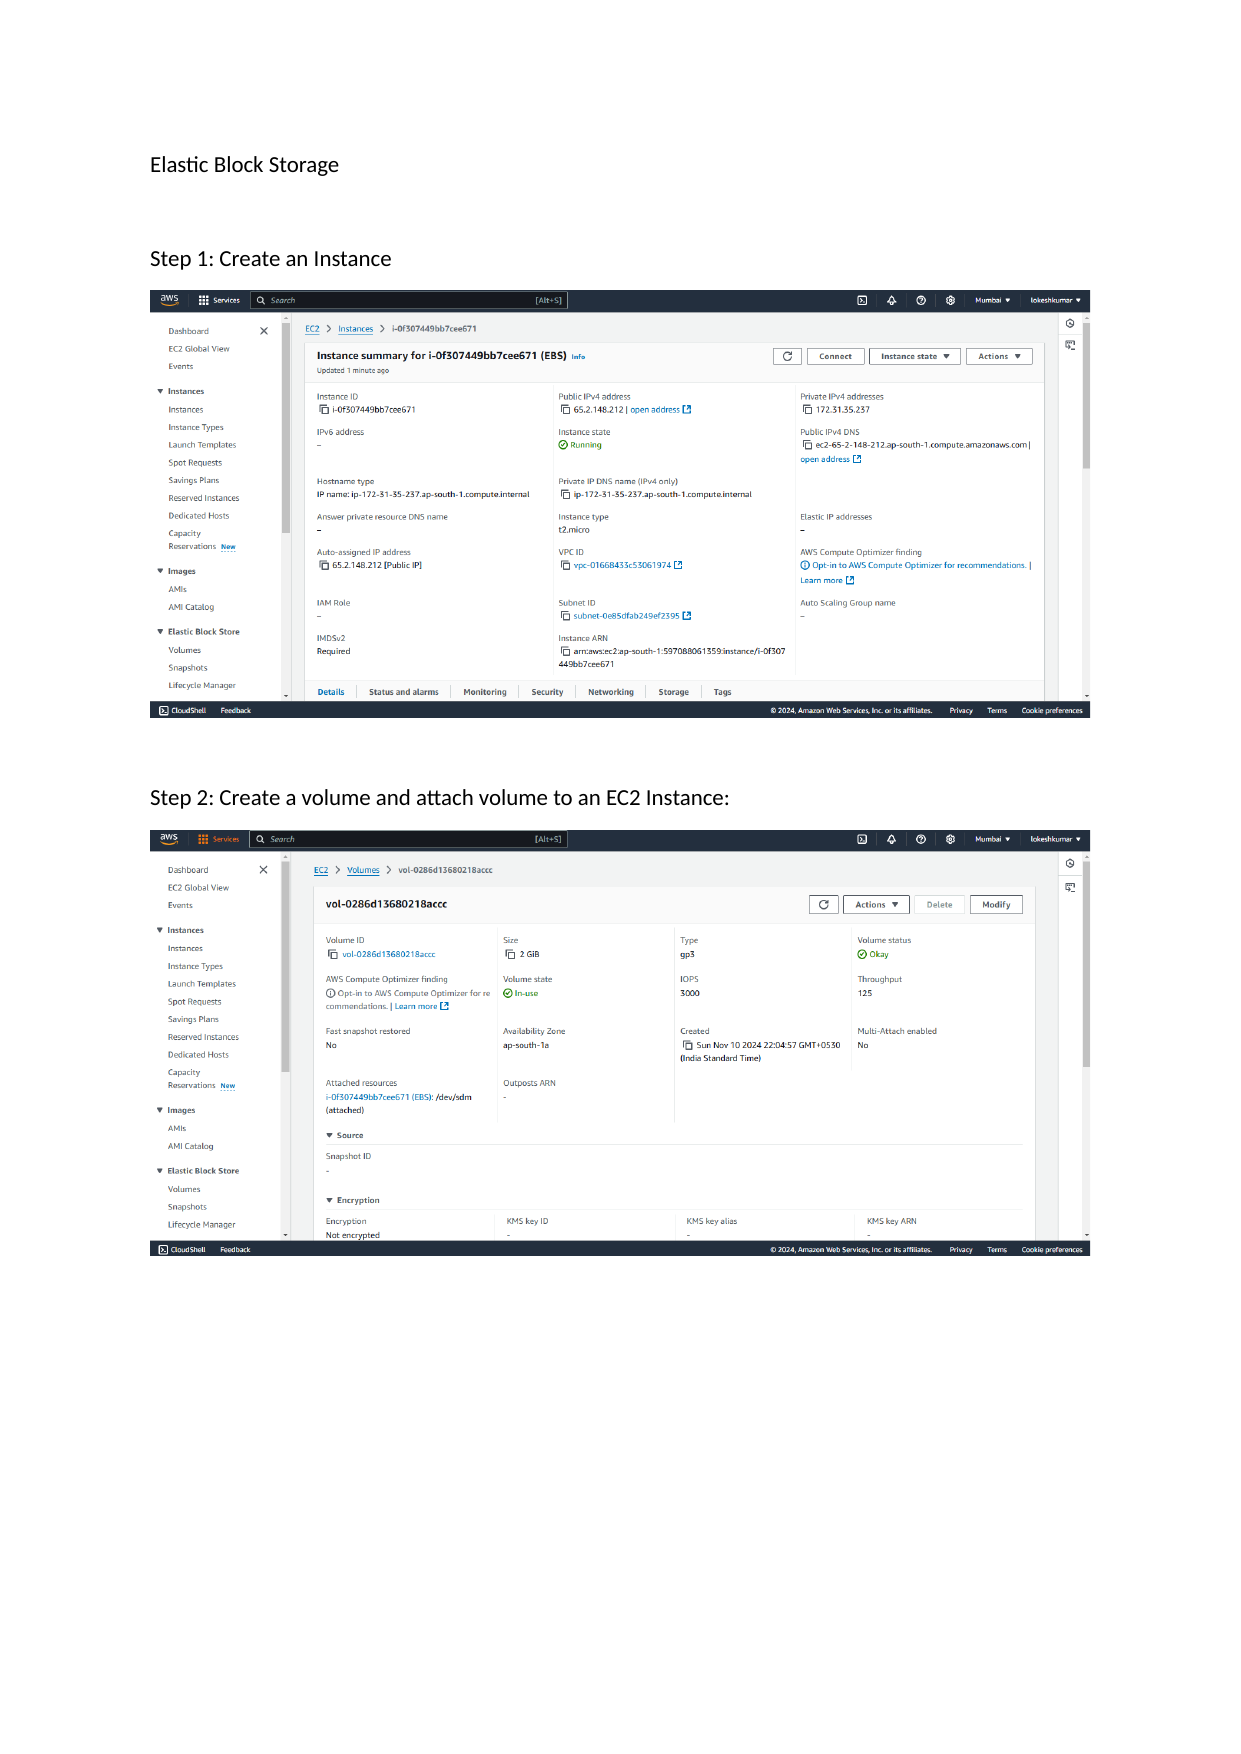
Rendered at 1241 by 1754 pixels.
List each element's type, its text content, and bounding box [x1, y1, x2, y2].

picture [150, 830, 1091, 1256]
text Elastic Block Storage [150, 150, 1090, 178]
text Step 2: Create a volume and attach volume to an EC2 Instance: [150, 783, 1090, 812]
text Step 1: Create an Instance [150, 244, 1090, 272]
picture [150, 290, 1091, 718]
